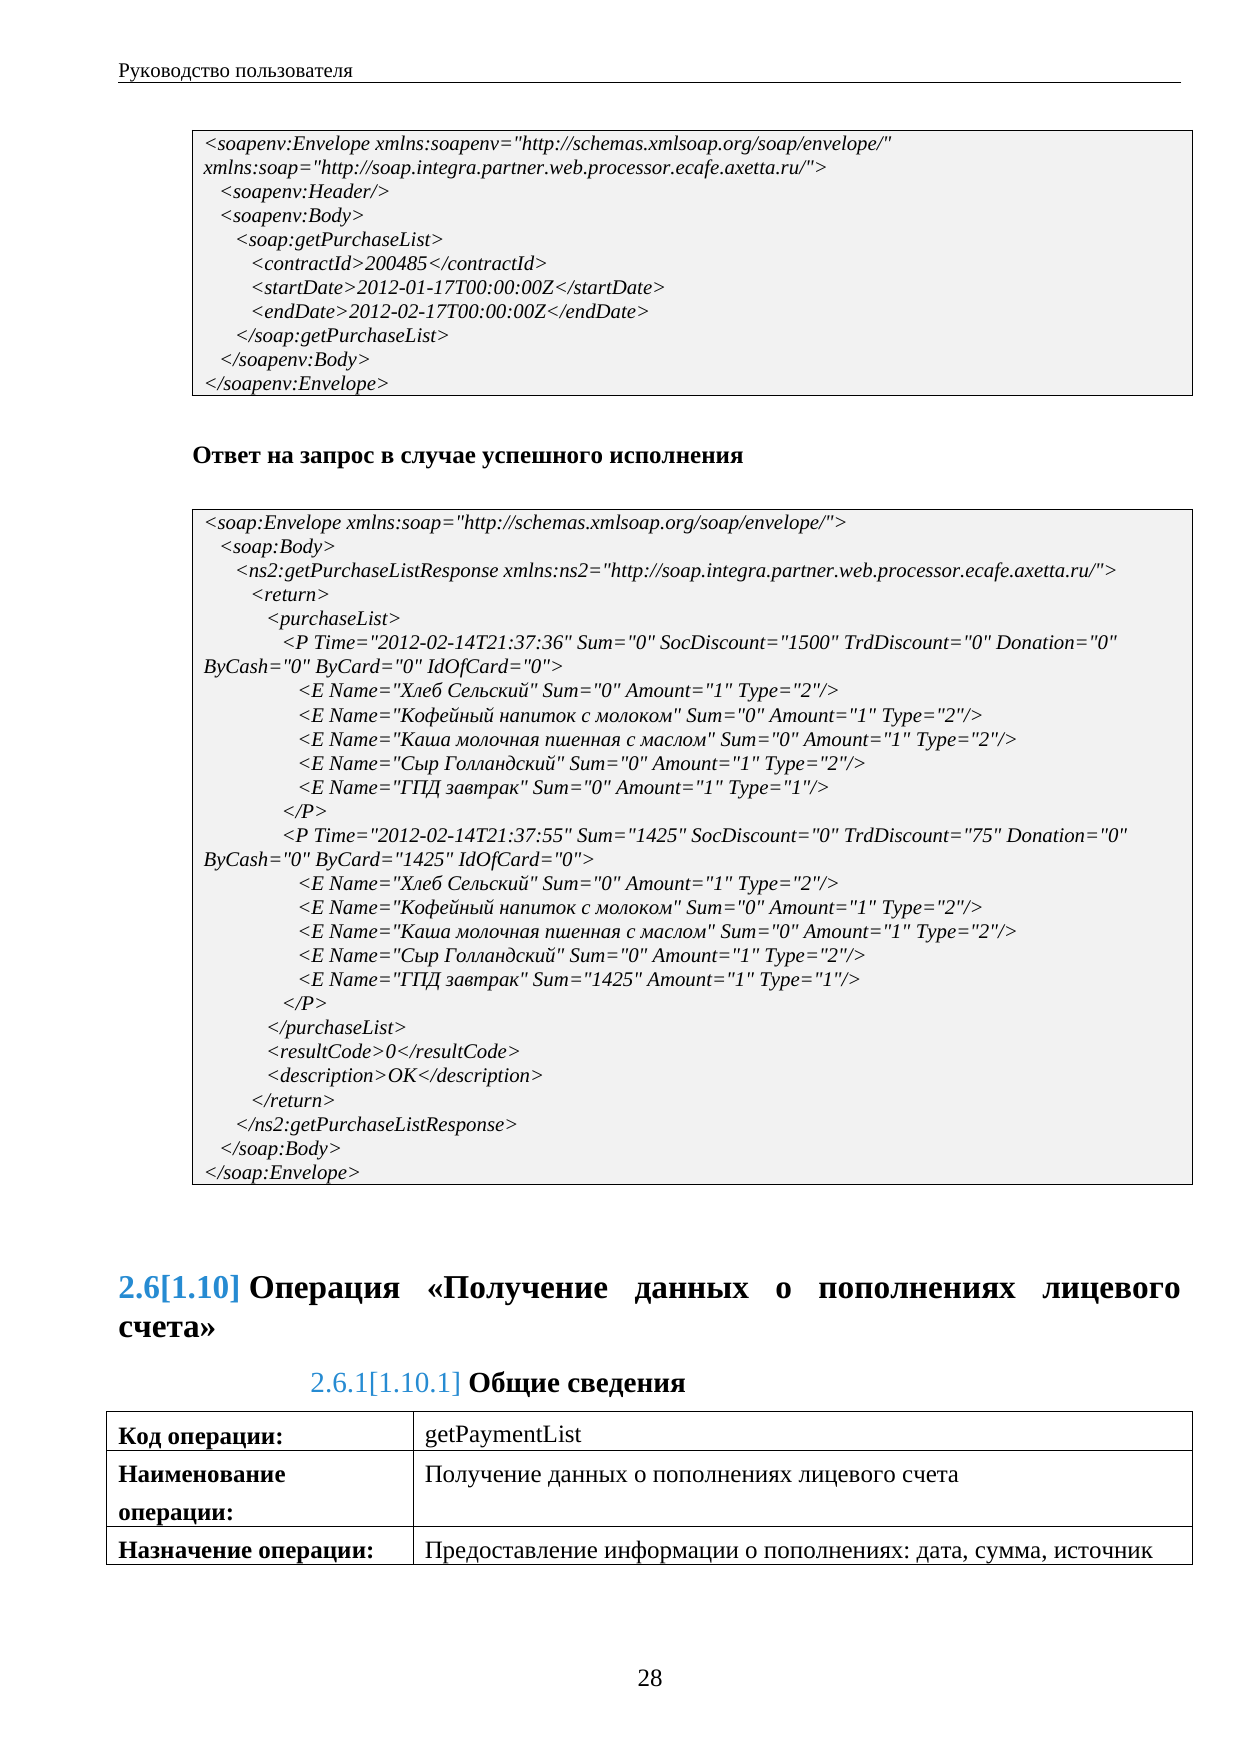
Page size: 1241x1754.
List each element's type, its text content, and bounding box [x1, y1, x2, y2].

table_header Код операции: [107, 1412, 413, 1449]
table_header <soapenv:Envelope xmlns:soapenv="http://schemas.xmlsoap.org/soap/envelope/" xmlns:soap="http://soap.integra.partner.web.processor.ecafe.axetta.ru/"> <soapenv:Header/> <soapenv:Body> <soap:getPurchaseList> <contractId>200485</contractId> <startDate>2012-01-17T00:00:00Z</startDate> <endDate>2012-02-17T00:00:00Z</endDate> </soap:getPurchaseList> </soapenv:Body> </soapenv:Envelope> [193, 131, 1192, 395]
table_cell Получение данных о пополнениях лицевого счета [414, 1451, 1192, 1526]
subtitle Операция «Получение данных о пополнениях лицевого счета» [118, 1268, 1181, 1344]
table_cell Назначение операции: [107, 1527, 413, 1564]
subtitle Общие сведения [310, 1361, 1181, 1398]
text Ответ на запрос в случае успешного исполнения [118, 434, 1181, 471]
table_cell Предоставление информации о пополнениях: дата, сумма, источник [414, 1527, 1192, 1564]
table_cell Наименование операции: [107, 1451, 413, 1526]
table_header <soap:Envelope xmlns:soap="http://schemas.xmlsoap.org/soap/envelope/"> <soap:Body> <ns2:getPurchaseListResponse xmlns:ns2="http://soap.integra.partner.web.processor.ecafe.axetta.ru/"> <return> <purchaseList> <P Time="2012-02-14T21:37:36" Sum="0" SocDiscount="1500" TrdDiscount="0" Donation="0" ByCash="0" ByCard="0" IdOfCard="0"> <E Name="Хлеб Сельский" Sum="0" Amount="1" Type="2"/> <E Name="Кофейный напиток с молоком" Sum="0" Amount="1" Type="2"/> <E Name="Каша молочная пшенная с маслом" Sum="0" Amount="1" Type="2"/> <E Name="Сыр Голландский" Sum="0" Amount="1" Type="2"/> <E Name="ГПД завтрак" Sum="0" Amount="1" Type="1"/> </P> <P Time="2012-02-14T21:37:55" Sum="1425" SocDiscount="0" TrdDiscount="75" Donation="0" ByCash="0" ByCard="1425" IdOfCard="0"> <E Name="Хлеб Сельский" Sum="0" Amount="1" Type="2"/> <E Name="Кофейный напиток с молоком" Sum="0" Amount="1" Type="2"/> <E Name="Каша молочная пшенная с маслом" Sum="0" Amount="1" Type="2"/> <E Name="Сыр Голландский" Sum="0" Amount="1" Type="2"/> <E Name="ГПД завтрак" Sum="1425" Amount="1" Type="1"/> </P> </purchaseList> <resultCode>0</resultCode> <description>OK</description> </return> </ns2:getPurchaseListResponse> </soap:Body> </soap:Envelope> [193, 510, 1192, 1184]
table_header getPaymentList [414, 1412, 1192, 1449]
